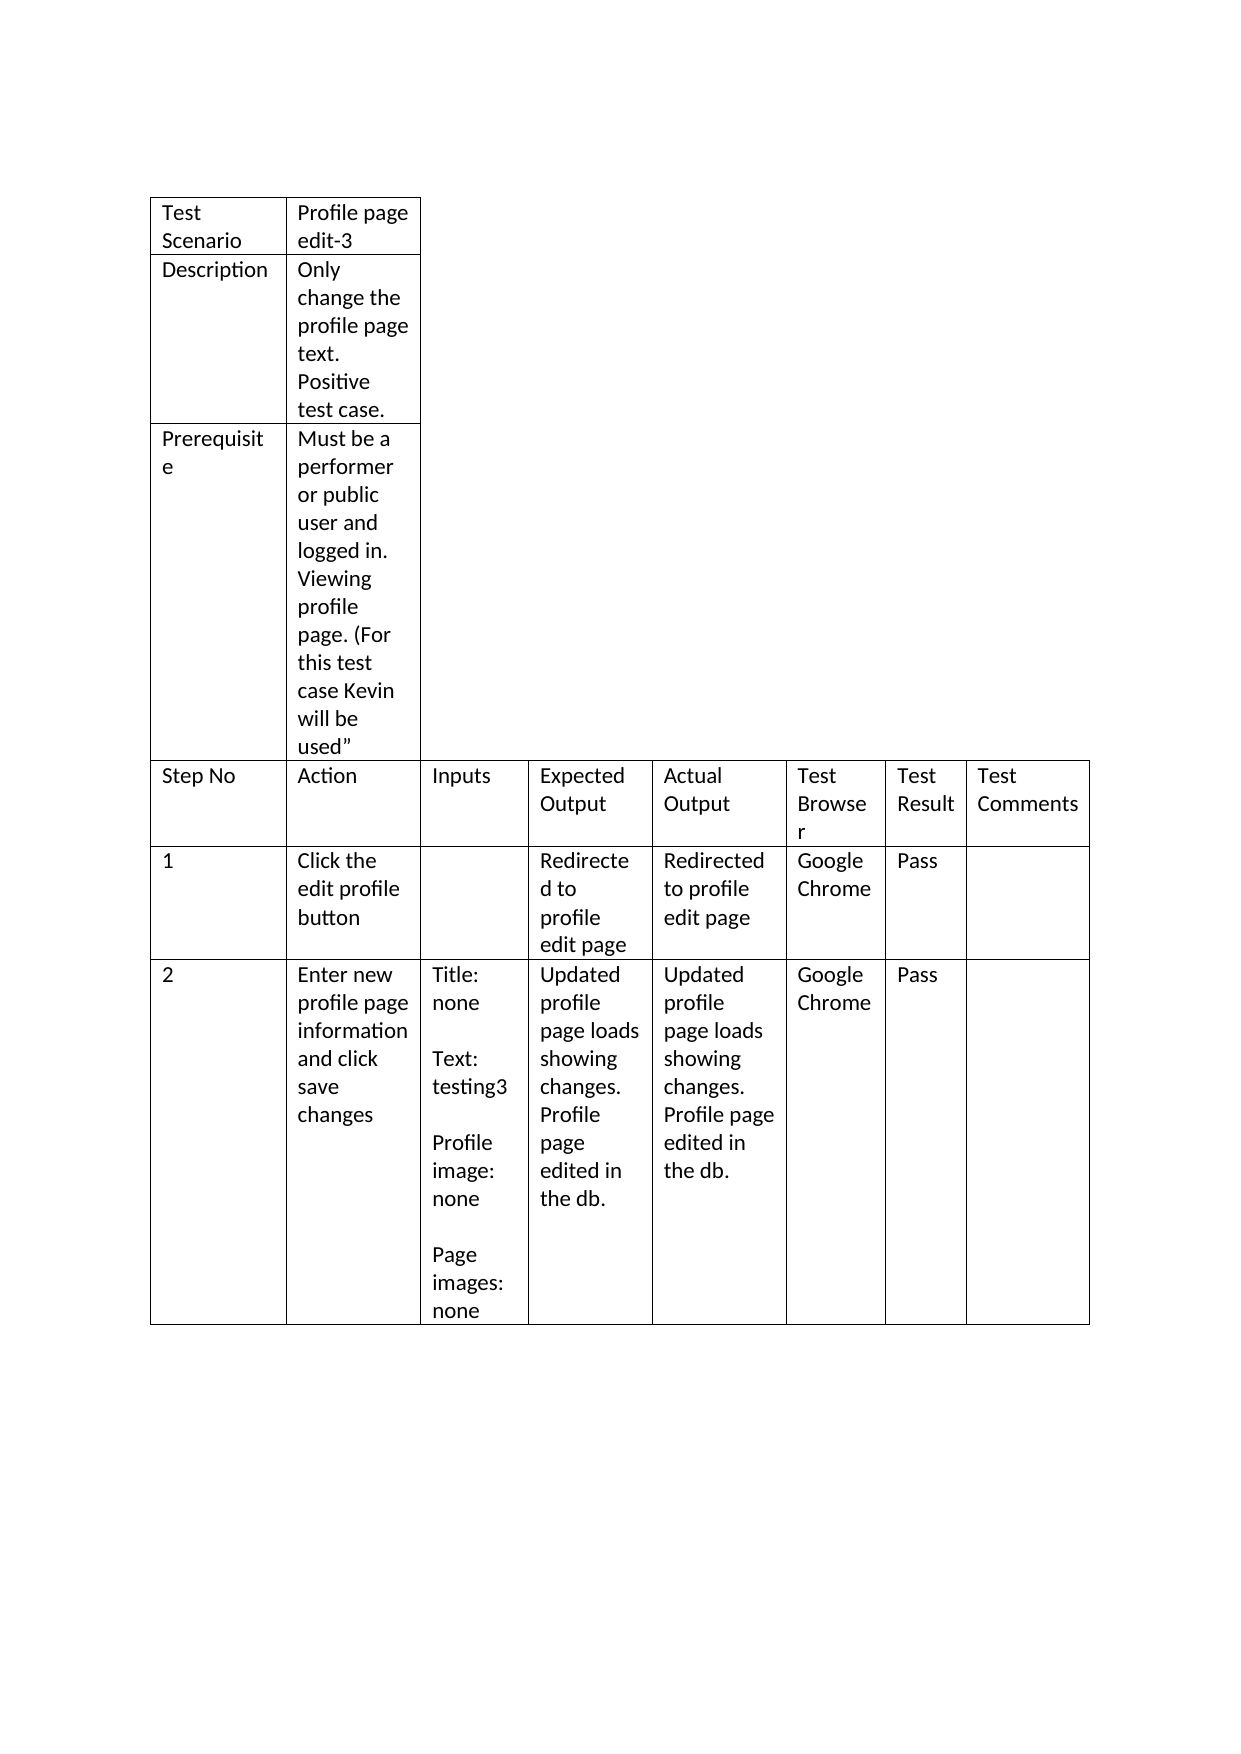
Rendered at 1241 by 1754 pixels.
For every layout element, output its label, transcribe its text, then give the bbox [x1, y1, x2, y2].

table_cell Description [151, 255, 286, 423]
table_cell Step No [151, 761, 286, 846]
table_cell [421, 847, 528, 959]
table_cell Expected Output [529, 761, 652, 846]
table_header Profile page edit-3 [287, 198, 420, 254]
table_header Test Scenario [151, 198, 286, 254]
table_cell Must be a performer or public user and logged in. Viewing profile page. (For this test case Kevin will be used” [287, 424, 420, 760]
table_cell Redirected to profile edit page [529, 847, 652, 959]
table_cell [967, 960, 1089, 1324]
table_cell Inputs [421, 761, 528, 846]
table_cell Redirected to profile edit page [653, 847, 786, 959]
table_cell Pass [886, 960, 966, 1324]
table_cell Only change the profile page text. Positive test case. [287, 255, 420, 423]
table_cell Click the edit profile button [287, 847, 420, 959]
table_cell [967, 847, 1089, 959]
table_cell Test Comments [967, 761, 1089, 846]
table_cell 2 [151, 960, 286, 1324]
table_cell Test Browser [787, 761, 885, 846]
table_cell Title: none Text: testing3 Profile image: none Page images: none [421, 960, 528, 1324]
table_cell 1 [151, 847, 286, 959]
table_cell Updated profile page loads showing changes. Profile page edited in the db. [529, 960, 652, 1324]
table_cell Updated profile page loads showing changes. Profile page edited in the db. [653, 960, 786, 1324]
table_cell Google Chrome [787, 847, 885, 959]
table_cell Action [287, 761, 420, 846]
table_cell Enter new profile page information and click save changes [287, 960, 420, 1324]
table_cell Test Result [886, 761, 966, 846]
table_cell Google Chrome [787, 960, 885, 1324]
table_cell Actual Output [653, 761, 786, 846]
table_cell Prerequisite [151, 424, 286, 760]
table_cell Pass [886, 847, 966, 959]
